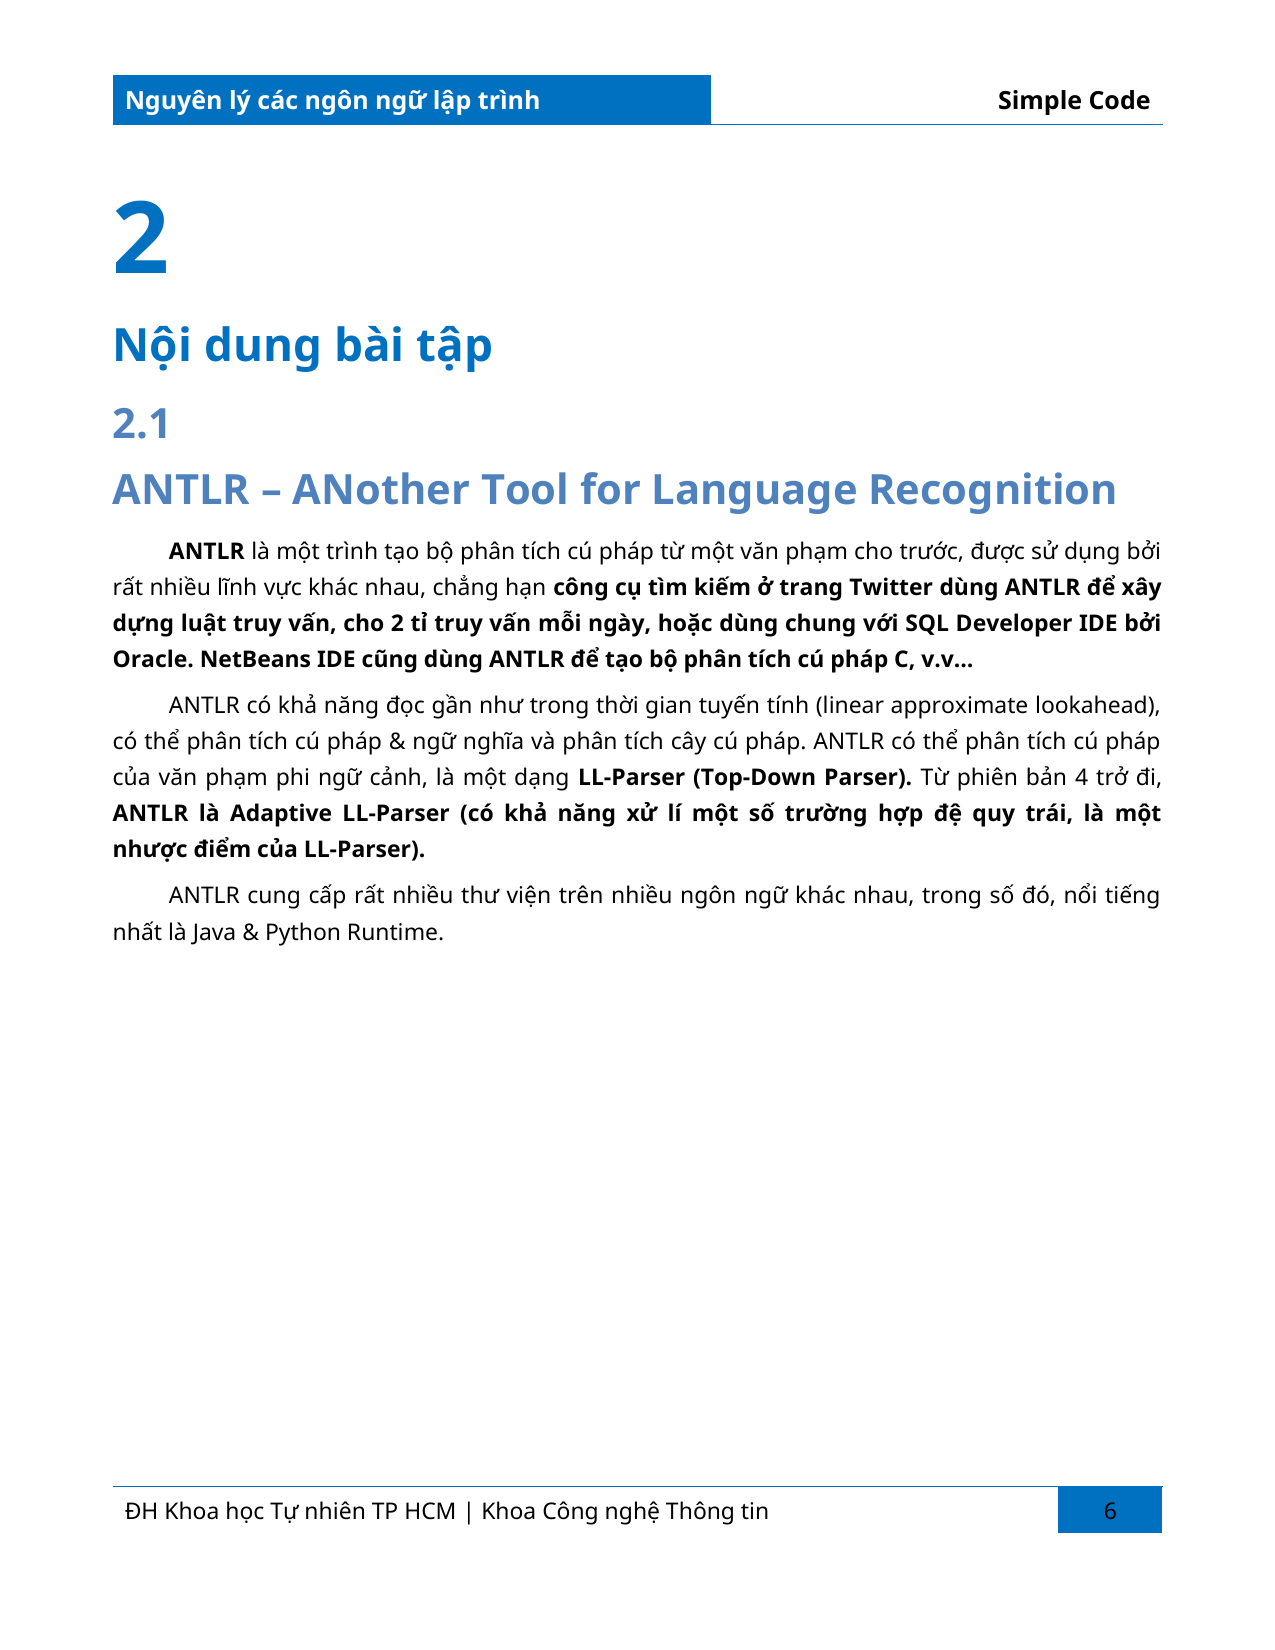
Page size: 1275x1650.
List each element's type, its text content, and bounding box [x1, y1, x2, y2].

text ANTLR là một trình tạo bộ phân tích cú pháp từ một văn phạm cho trước, được sử dụng bởi rất nhiều lĩnh vực khác nhau, chẳng hạn công cụ tìm kiếm ở trang Twitter dùng ANTLR để xây dựng luật truy vấn, cho 2 tỉ truy vấn mỗi ngày, hoặc dùng chung với SQL Developer IDE bởi Oracle. NetBeans IDE cũng dùng ANTLR để tạo bộ phân tích cú pháp C, v.v… [112, 535, 1162, 674]
text ANTLR cung cấp rất nhiều thư viện trên nhiều ngôn ngữ khác nhau, trong số đó, nổi tiếng nhất là Java & Python Runtime. [112, 879, 1162, 947]
subtitle Nội dung bài tập [112, 167, 1162, 375]
text ANTLR có khả năng đọc gần như trong thời gian tuyến tính (linear approximate lookahead), có thể phân tích cú pháp & ngữ nghĩa và phân tích cây cú pháp. ANTLR có thể phân tích cú pháp của văn phạm phi ngữ cảnh, là một dạng LL-Parser (Top-Down Parser). Từ phiên bản 4 trở đi, ANTLR là Adaptive LL-Parser (có khả năng xử lí một số trường hợp đệ quy trái, là một nhược điểm của LL-Parser). [112, 689, 1162, 864]
subtitle ANTLR – ANother Tool for Language Recognition [112, 394, 1162, 516]
